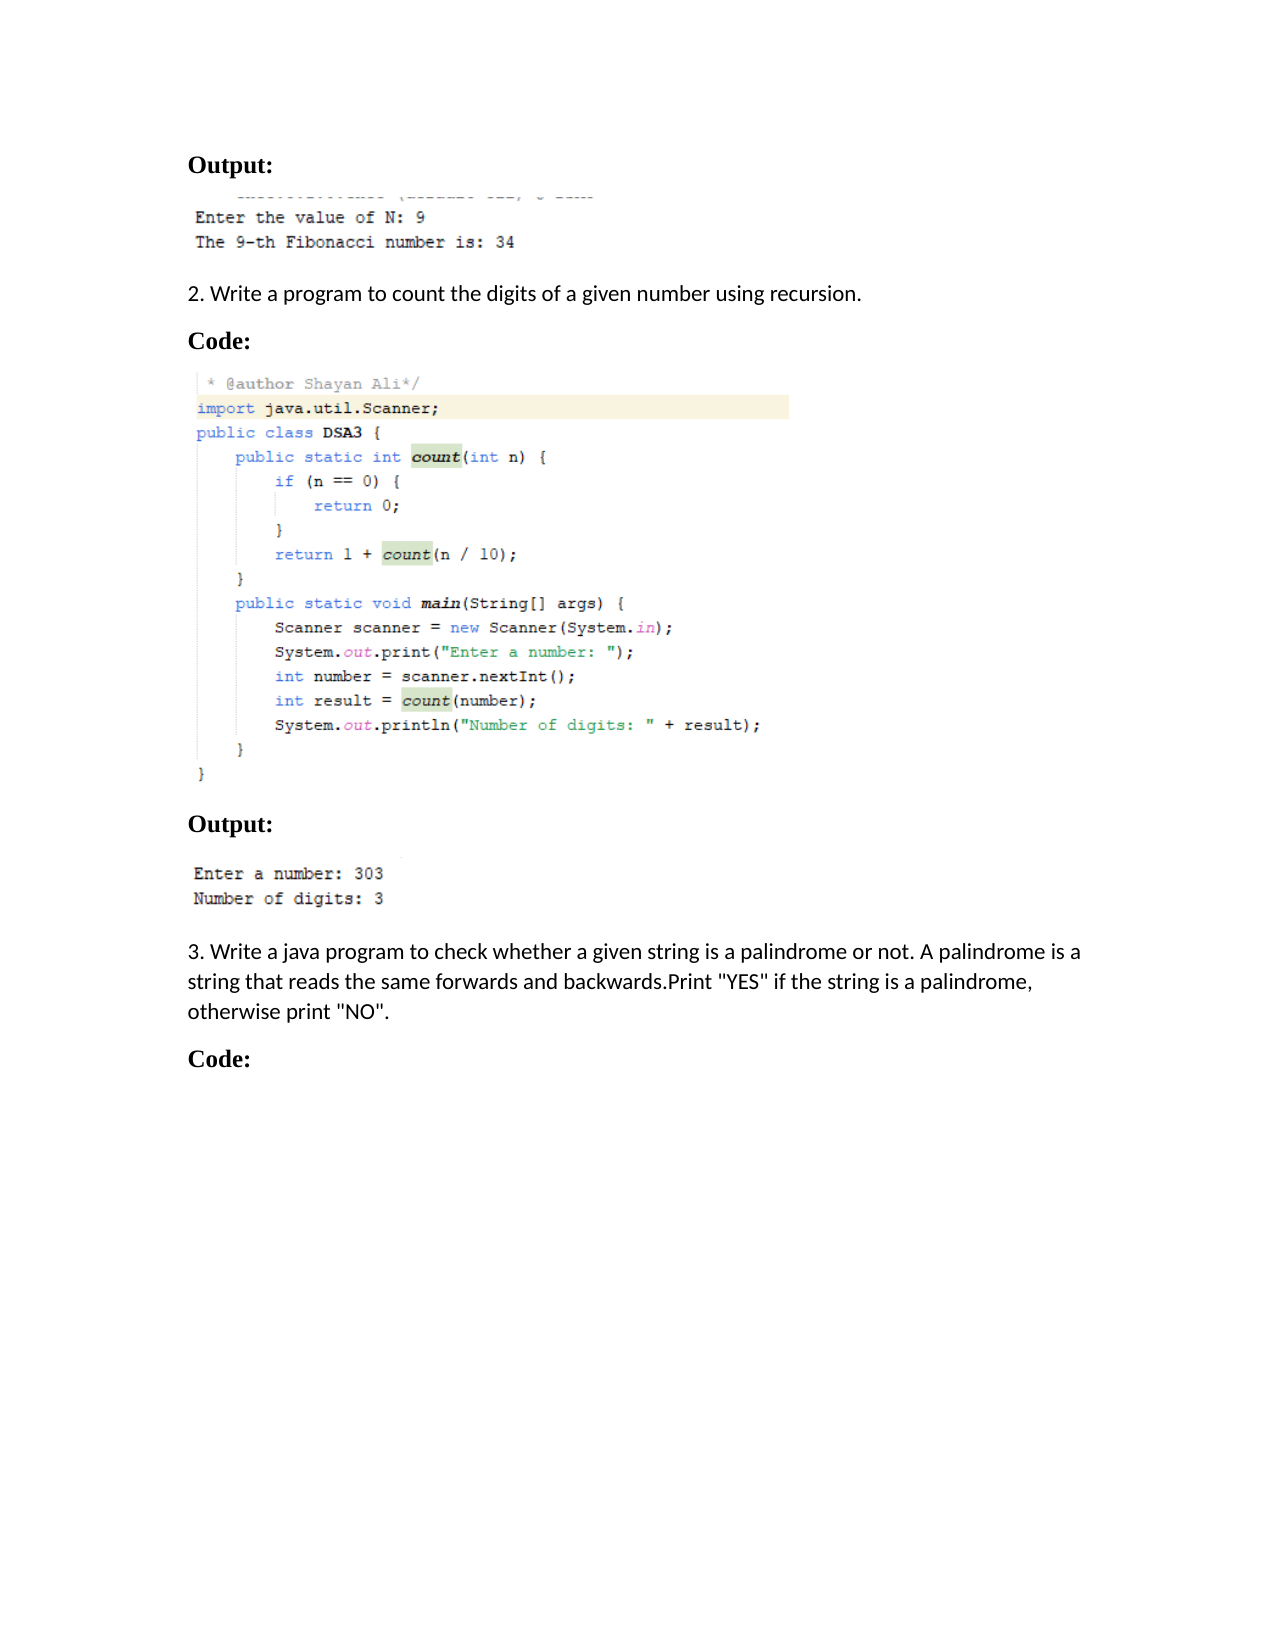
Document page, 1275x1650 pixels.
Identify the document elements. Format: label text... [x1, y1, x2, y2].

text 2. Write a program to count the digits of a given number using recursion. [187, 279, 1125, 307]
text Code: [187, 326, 1125, 355]
picture [187, 857, 501, 919]
text Output: [187, 150, 1125, 179]
text 3. Write a java program to check whether a given string is a palindrome or not. A palindrome is a string that reads the same forwards and backwards.Print "YES" if the string is a palindrome, otherwise print "NO". [187, 937, 1125, 1025]
picture [187, 197, 600, 261]
text Output: [187, 809, 1125, 838]
picture [187, 373, 789, 791]
text Code: [187, 1044, 1125, 1073]
